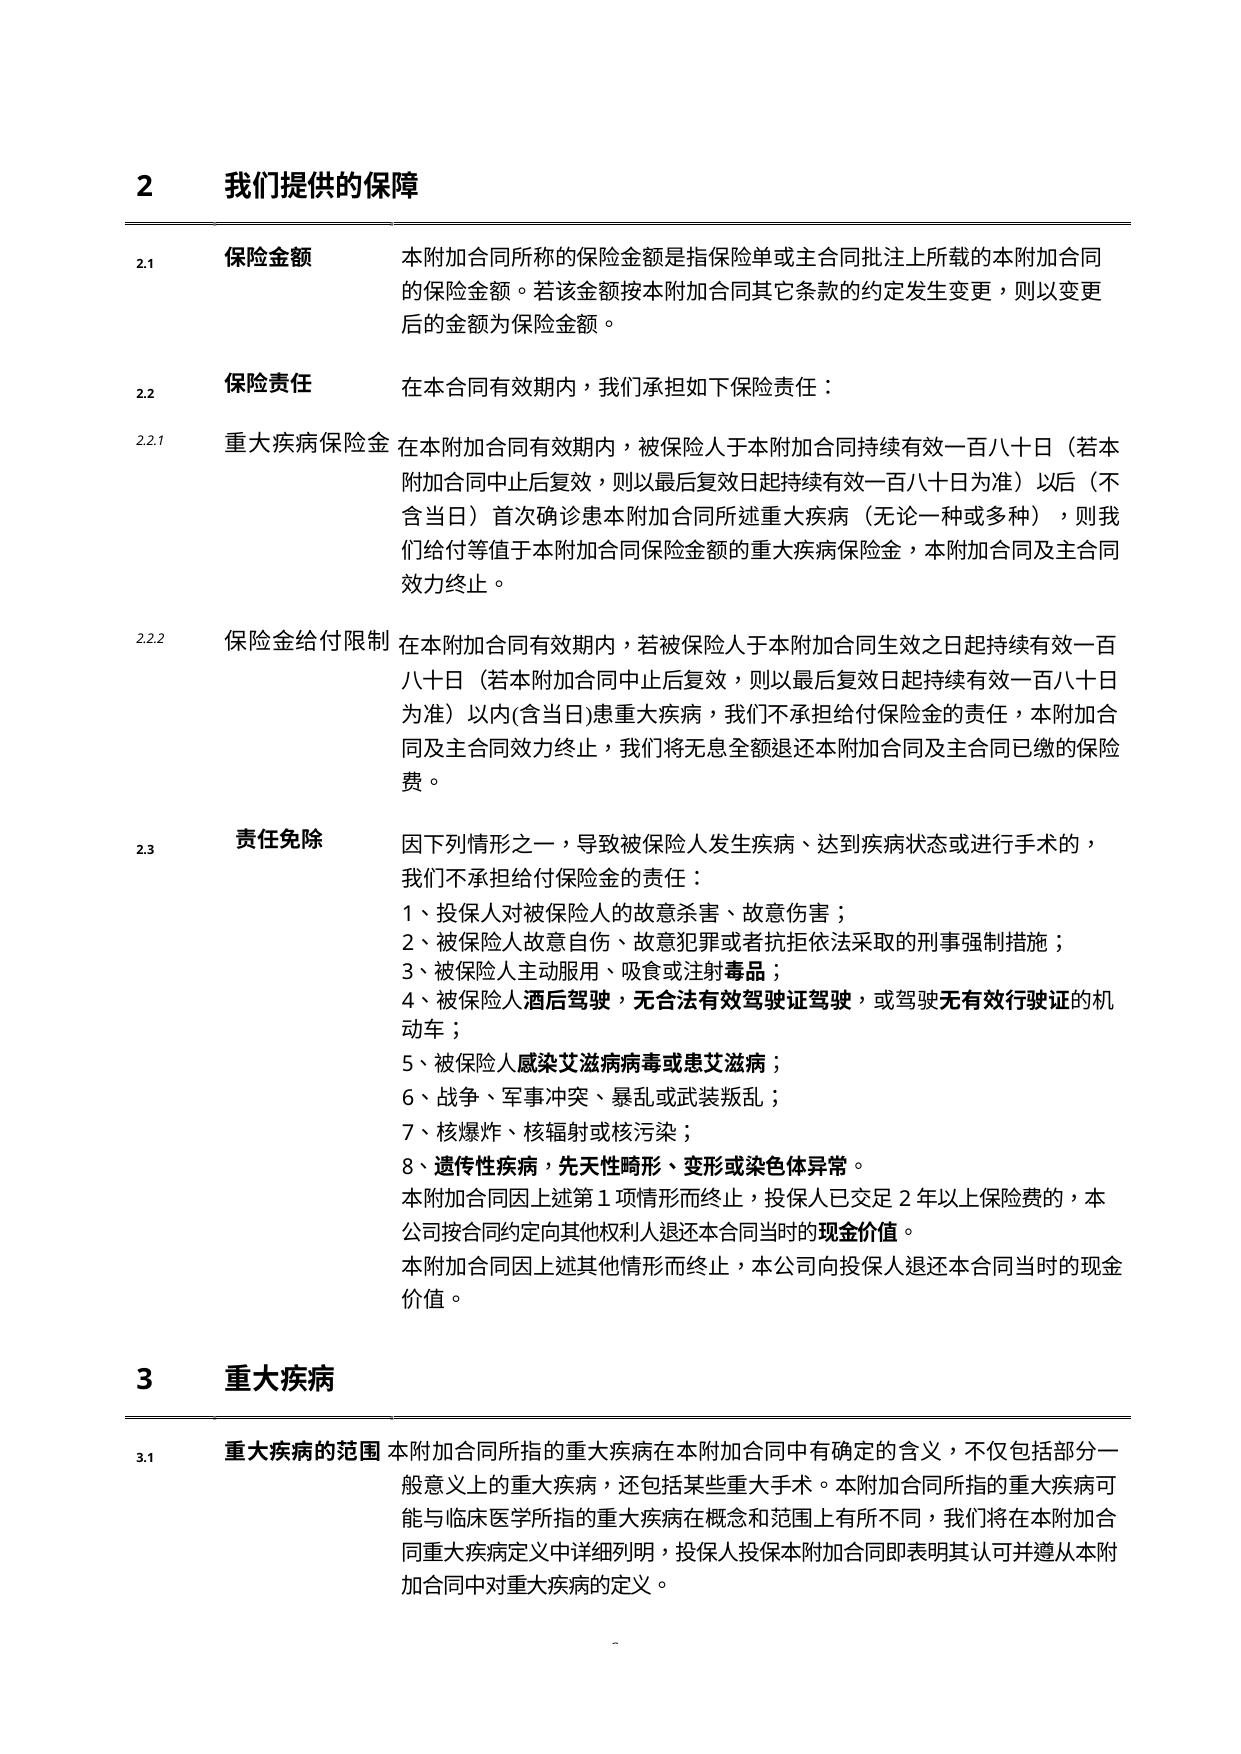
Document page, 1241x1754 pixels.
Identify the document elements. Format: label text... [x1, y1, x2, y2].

text 1、投保人对被保险人的故意杀害、故意伤害； [402, 898, 1142, 928]
list 重大疾病的范围 本附加合同所指的重大疾病在本附加合同中有确定的含义，不仅包括部分一般意义上的重大疾病，还包括某些重大手术。本附加合同所指的重大疾病可能与临床医学所指的重大疾病在概念和范围上有所不同，我们将在本附加合同重大疾病定义中详细列明，投保人投保本附加合同即表明其认可并遵从本附加合同中对重大疾病的定义。 [136, 1436, 1120, 1600]
list 保险金给付限制 在本附加合同有效期内，若被保险人于本附加合同生效之日起持续有效一百八十日（若本附加合同中止后复效，则以最后复效日起持续有效一百八十日为准）以内(含当日)患重大疾病，我们不承担给付保险金的责任，本附加合同及主合同效力终止，我们将无息全额退还本附加合同及主合同已缴的保险费。 [136, 625, 1120, 797]
list 保险责任 在本合同有效期内，我们承担如下保险责任： [136, 368, 1142, 402]
text 7、核爆炸、核辐射或核污染； [402, 1117, 1142, 1146]
list 保险金额 本附加合同所称的保险金额是指保险单或主合同批注上所载的本附加合同的保险金额。若该金额按本附加合同其它条款的约定发生变更，则以变更后的金额为保险金额。 [136, 242, 1120, 339]
text 4、被保险人酒后驾驶，无合法有效驾驶证驾驶，或驾驶无有效行驶证的机动车； [402, 985, 1120, 1043]
text 3、被保险人主动服用、吸食或注射毒品； [402, 956, 1142, 985]
text 6、战争、军事冲突、暴乱或武装叛乱； [402, 1082, 1142, 1112]
subtitle 重大疾病 [136, 1358, 1142, 1398]
list 重大疾病保险金 在本附加合同有效期内，被保险人于本附加合同持续有效一百八十日（若本附加合同中止后复效，则以最后复效日起持续有效一百八十日为准）以后（不含当日）首次确诊患本附加合同所述重大疾病（无论一种或多种），则我们给付等值于本附加合同保险金额的重大疾病保险金，本附加合同及主合同效力终止。 [136, 427, 1120, 599]
list 责任免除 因下列情形之一，导致被保险人发生疾病、达到疾病状态或进行手术的，我们不承担给付保险金的责任： [136, 824, 1120, 892]
text 2、被保险人故意自伤、故意犯罪或者抗拒依法采取的刑事强制措施； [402, 928, 1142, 956]
subtitle 8、遗传性疾病，先天性畸形、变形或染色体异常。 [402, 1151, 1142, 1181]
text 本附加合同因上述其他情形而终止，本公司向投保人退还本合同当时的现金价值。 [402, 1251, 1126, 1314]
text 本附加合同因上述第１项情形而终止，投保人已交足 2 年以上保险费的，本公司按合同约定向其他权利人退还本合同当时的现金价值。 [402, 1183, 1120, 1246]
subtitle 我们提供的保障 [136, 165, 1142, 204]
text 5、被保险人感染艾滋病病毒或患艾滋病； [402, 1048, 1142, 1077]
